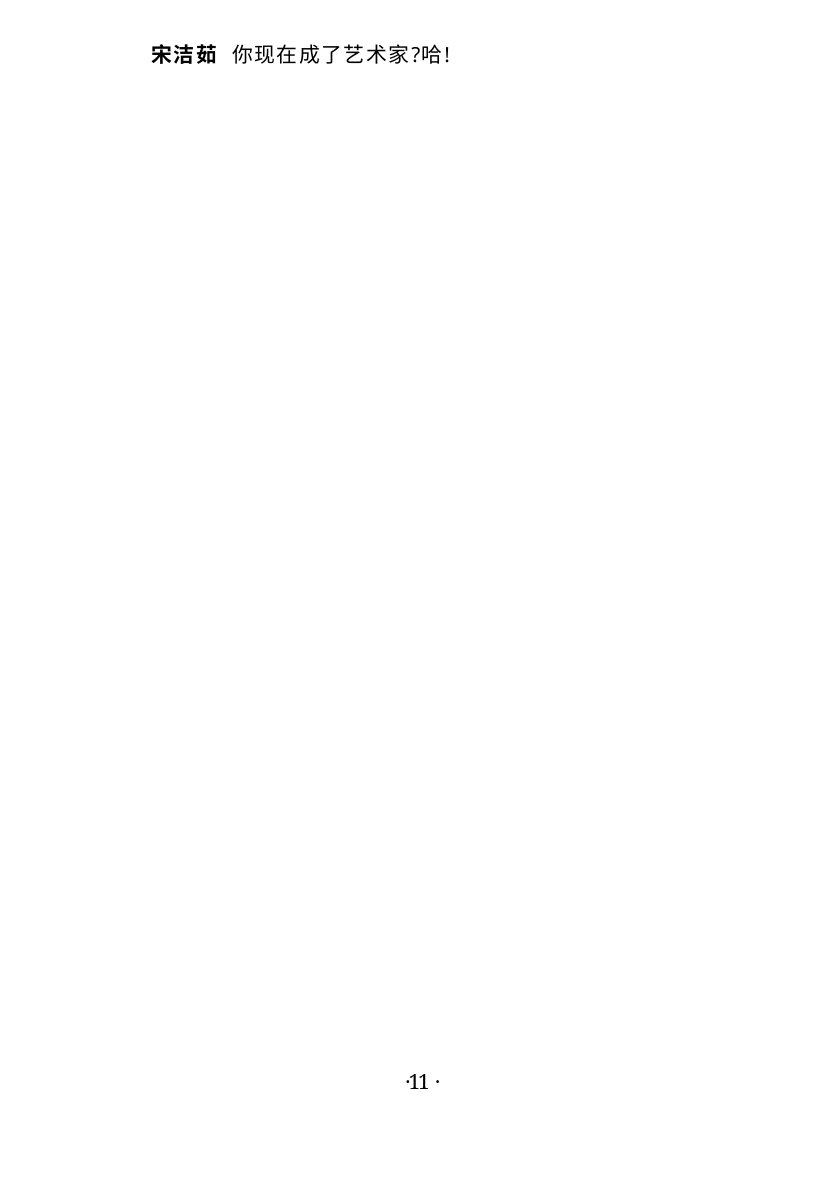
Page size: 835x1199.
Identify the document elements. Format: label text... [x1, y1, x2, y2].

text 宋洁茹 你现在成了艺术家?哈! [151, 42, 718, 68]
